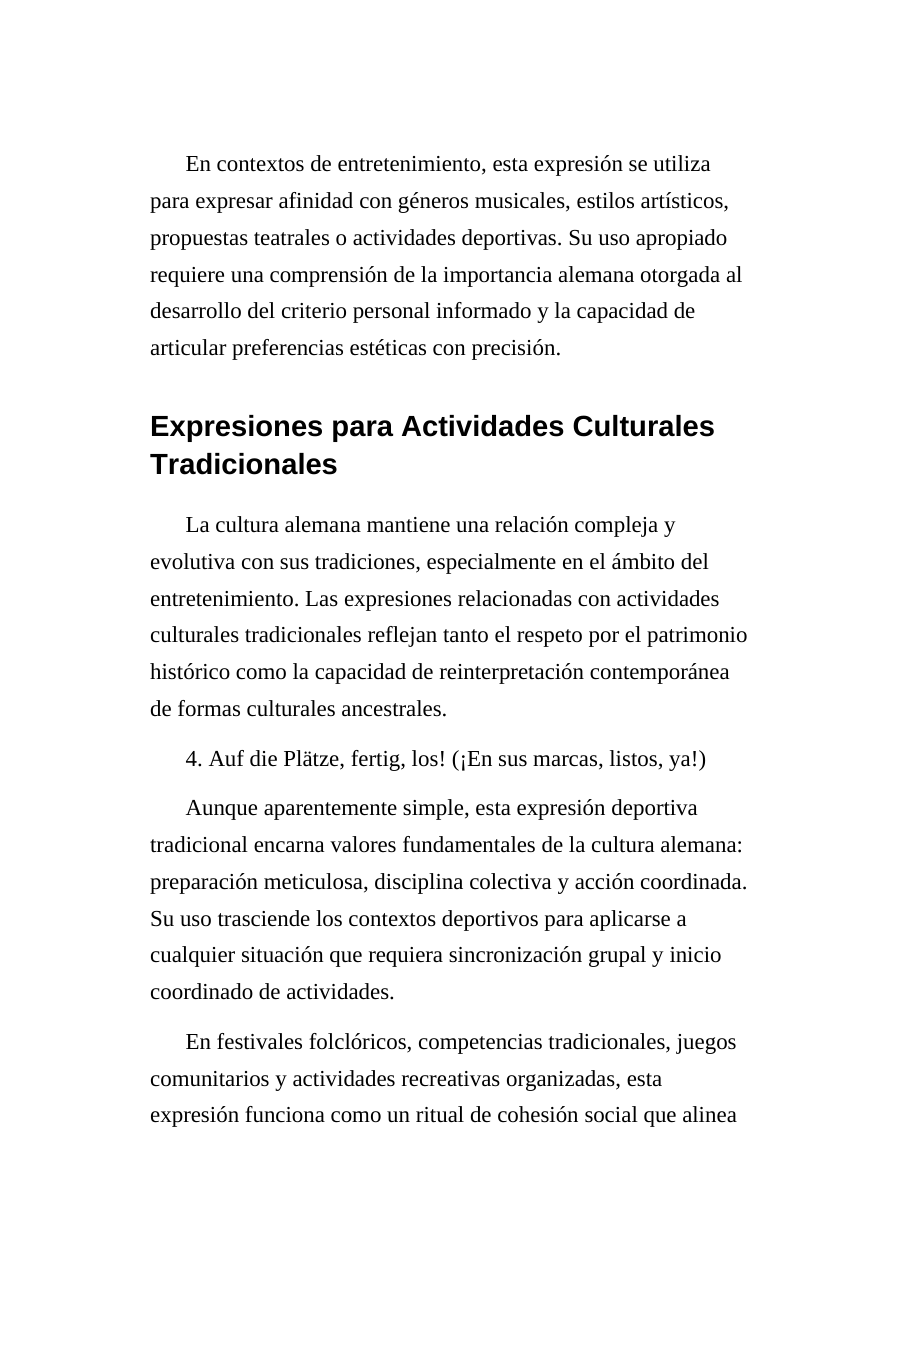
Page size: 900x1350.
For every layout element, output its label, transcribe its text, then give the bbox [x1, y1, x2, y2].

text Aunque aparentemente simple, esta expresión deportiva tradicional encarna valores fundamentales de la cultura alemana: preparación meticulosa, disciplina colectiva y acción coordinada. Su uso trasciende los contextos deportivos para aplicarse a cualquier situación que requiera sincronización grupal y inicio coordinado de actividades. [150, 794, 750, 1005]
text 4. Auf die Plätze, fertig, los! (¡En sus marcas, listos, ya!) [150, 744, 750, 771]
text La cultura alemana mantiene una relación compleja y evolutiva con sus tradiciones, especialmente en el ámbito del entretenimiento. Las expresiones relacionadas con actividades culturales tradicionales reflejan tanto el respeto por el patrimonio histórico como la capacidad de reinterpretación contemporánea de formas culturales ancestrales. [150, 511, 750, 722]
text Expresiones para Actividades Culturales Tradicionales [150, 409, 750, 481]
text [150, 1028, 750, 1128]
text En contextos de entretenimiento, esta expresión se utiliza para expresar afinidad con géneros musicales, estilos artísticos, propuestas teatrales o actividades deportivas. Su uso apropiado requiere una comprensión de la importancia alemana otorgada al desarrollo del criterio personal informado y la capacidad de articular preferencias estéticas con precisión. [150, 150, 750, 361]
